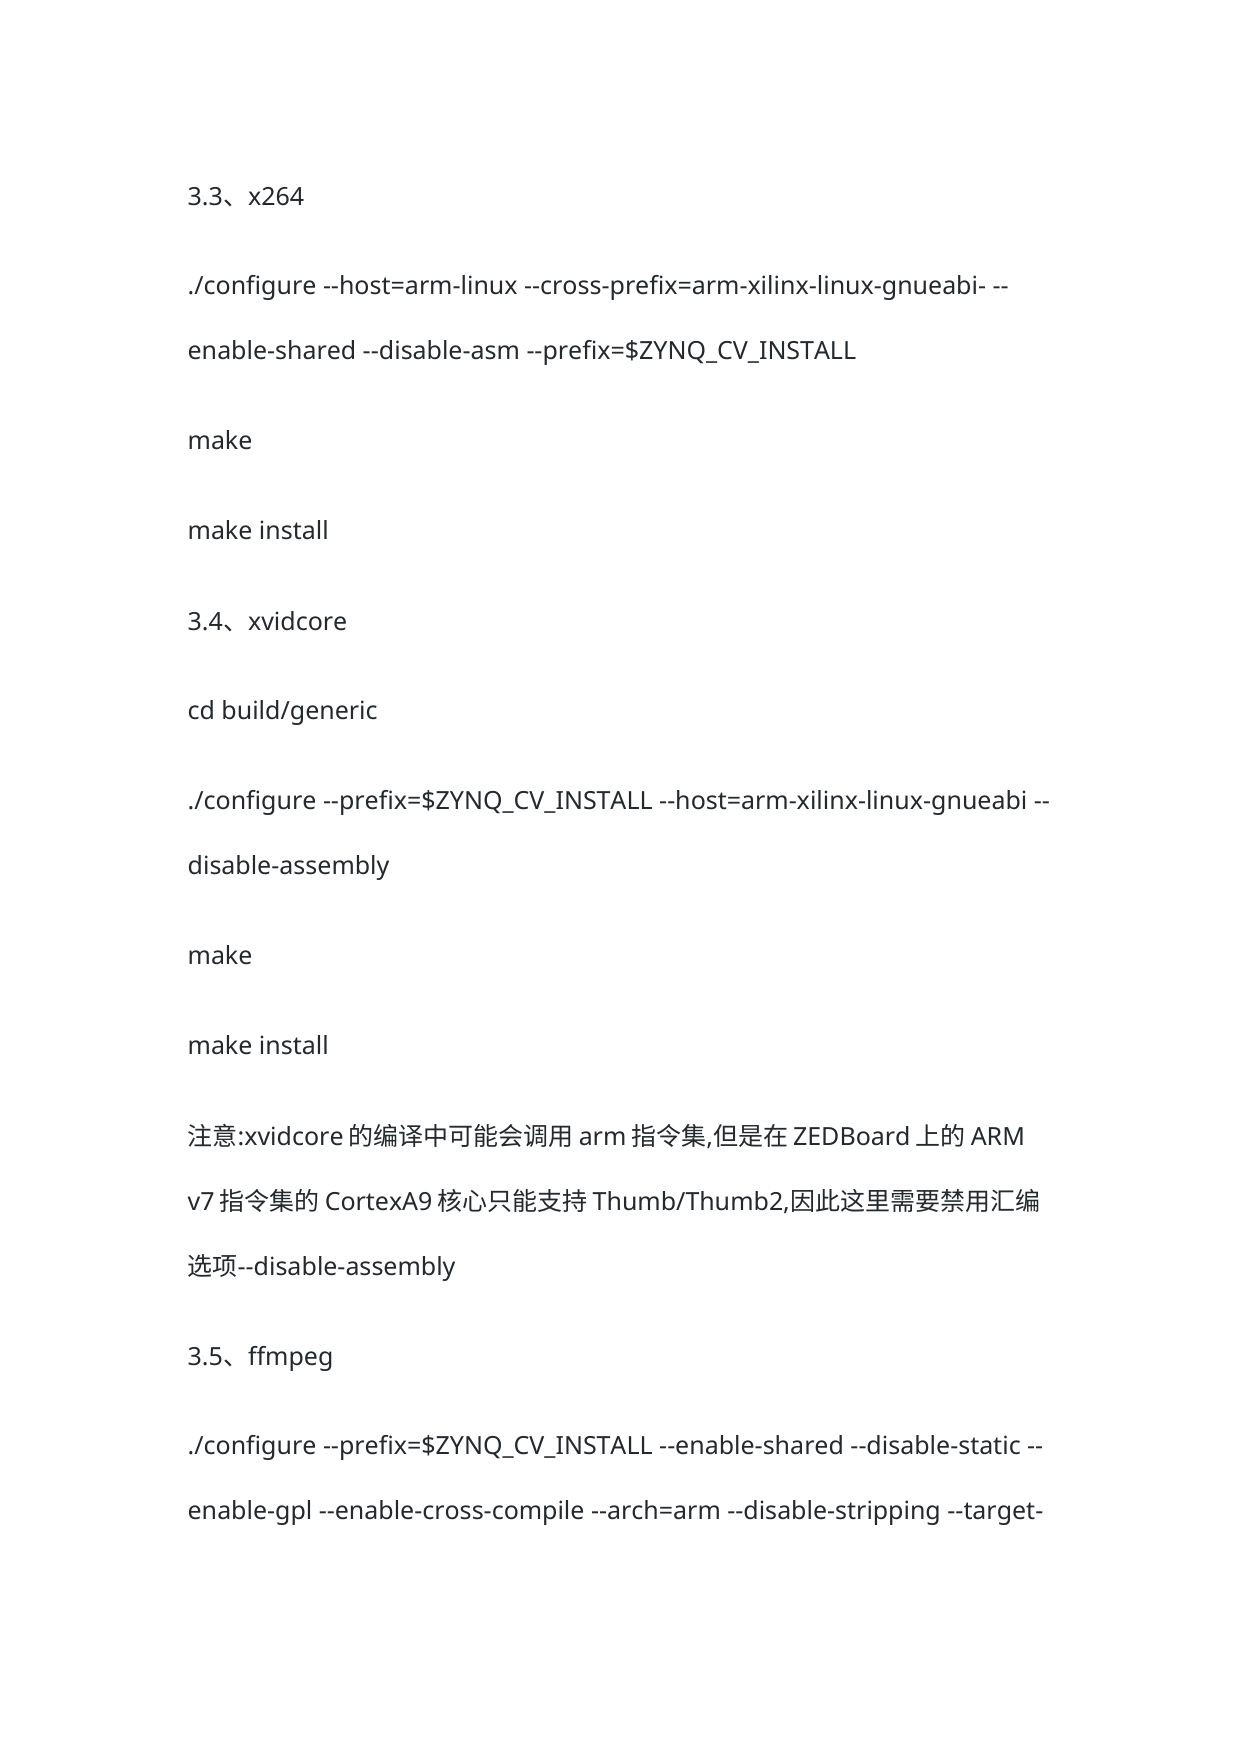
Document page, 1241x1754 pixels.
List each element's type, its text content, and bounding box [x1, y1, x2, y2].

text make [187, 407, 1053, 472]
text make [187, 922, 1053, 987]
text ./configure --prefix=$ZYNQ_CV_INSTALL --host=arm-xilinx-linux-gnueabi --disable-assembly [187, 767, 1053, 897]
text 3.3、x264 [187, 162, 1053, 227]
text make install [187, 1012, 1053, 1077]
text ./configure --host=arm-linux --cross-prefix=arm-xilinx-linux-gnueabi- --enable-shared --disable-asm --prefix=$ZYNQ_CV_INSTALL [187, 252, 1053, 382]
text 注意:xvidcore的编译中可能会调用arm指令集,但是在ZEDBoard上的ARM v7指令集的CortexA9核心只能支持Thumb/Thumb2,因此这里需要禁用汇编选项--disable-assembly [187, 1102, 1053, 1297]
text make install [187, 497, 1053, 562]
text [187, 1412, 1053, 1542]
text 3.5、ffmpeg [187, 1322, 1053, 1387]
text 3.4、xvidcore [187, 587, 1053, 652]
text cd build/generic [187, 677, 1053, 742]
